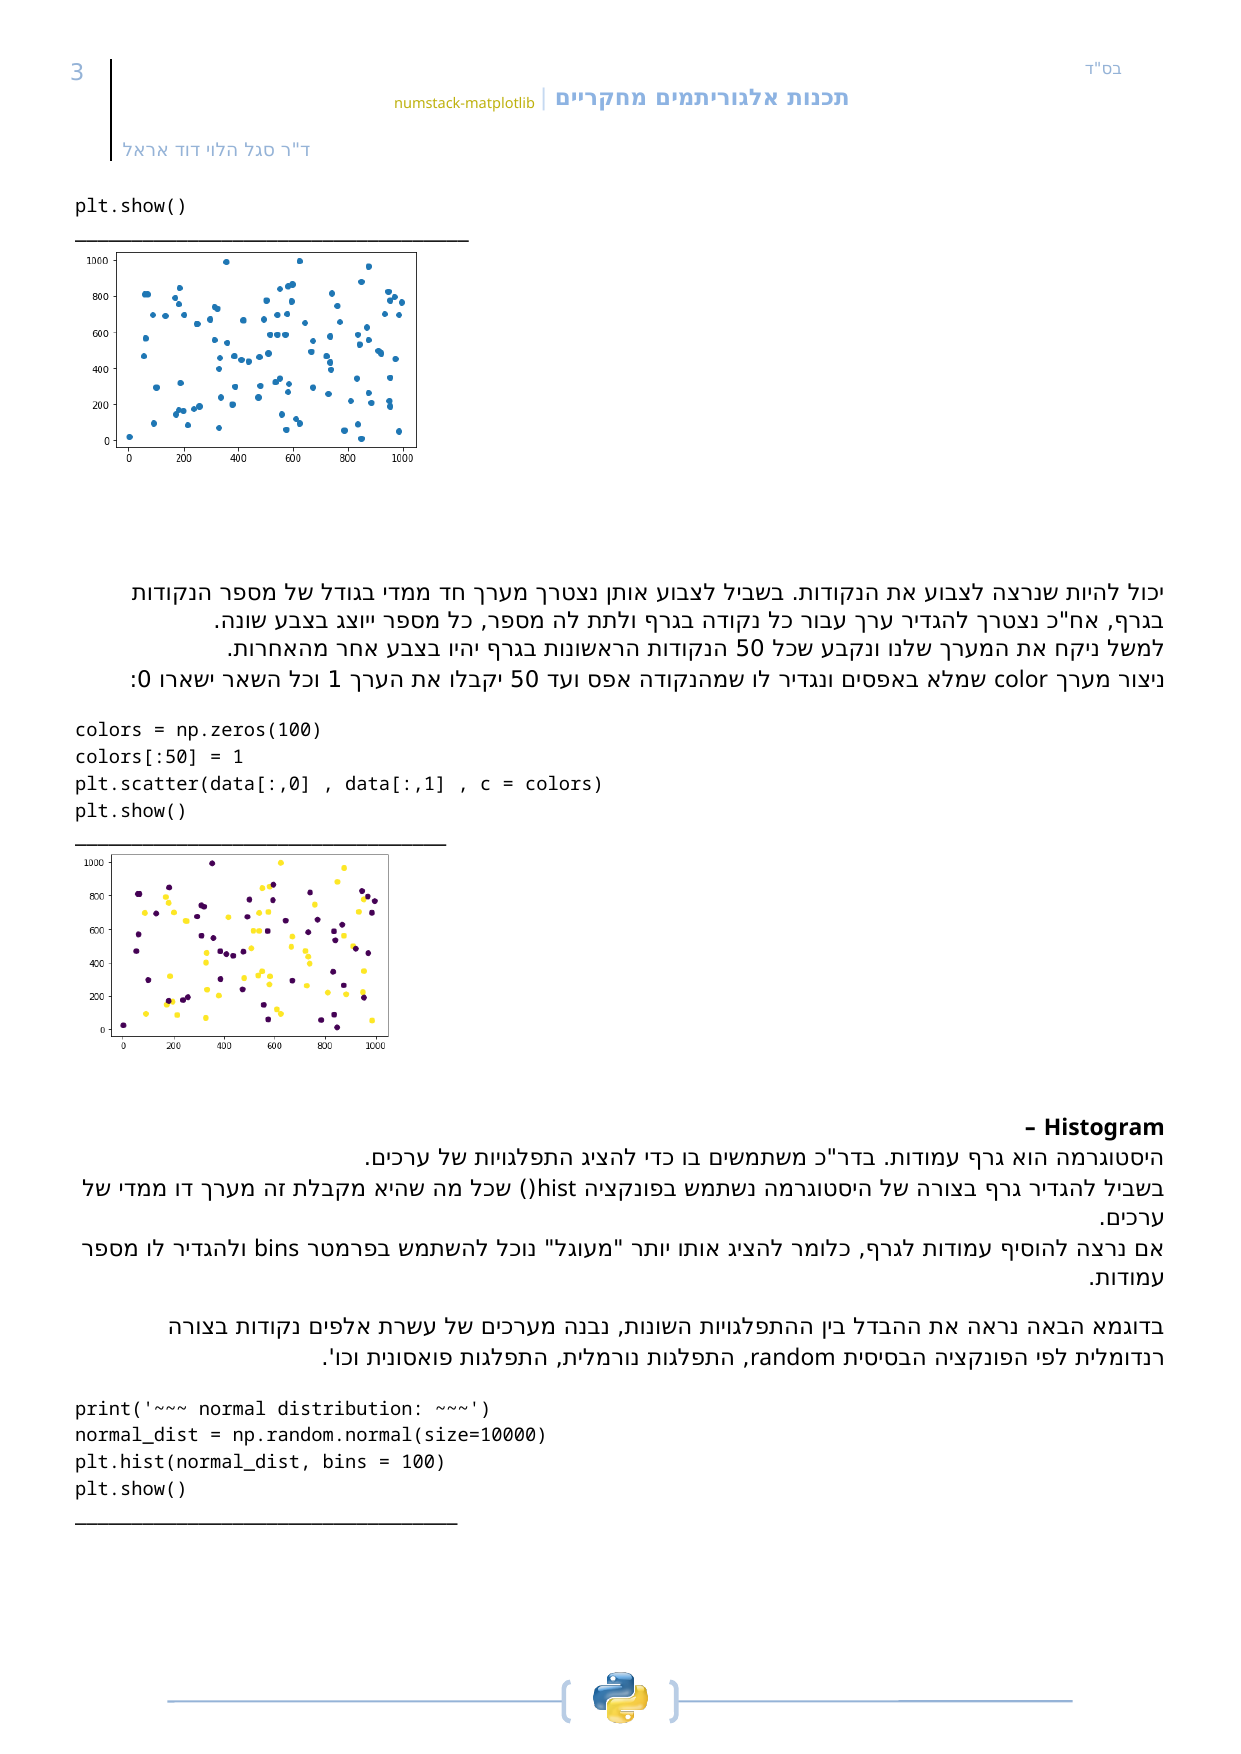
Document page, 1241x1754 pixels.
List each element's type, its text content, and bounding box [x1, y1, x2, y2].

picture [75, 246, 435, 471]
text normal_dist = np.random.normal(size=10000) [75, 1422, 1165, 1447]
picture [585, 1661, 655, 1744]
text colors = np.zeros(100) [75, 717, 1165, 742]
text בדוגמא הבאה נראה את ההבדל בין ההתפלגויות השונות, נבנה מערכים של עשרת אלפים נקודות בצורה רנדומלית לפי הפונקציה הבסיסית random, התפלגות נורמלית, התפלגות פואסונית וכו'. [75, 1313, 1165, 1372]
text plt.show() __________________________________ [75, 1475, 1165, 1527]
picture [75, 850, 408, 1057]
text Histogram – היסטוגרמה הוא גרף עמודות. בדר"כ משתמשים בו כדי להציג התפלגויות של ערכים. בשביל להגדיר גרף בצורה של היסטוגרמה נשתמש בפונקציה hist() שכל מה שהיא מקבלת זה מערך דו ממדי של ערכים. אם נרצה להוסיף עמודות לגרף, כלומר להציג אותו יותר "מעוגל" נוכל להשתמש בפרמטר bins ולהגדיר לו מספר עמודות. [75, 1111, 1165, 1291]
text plt.show() _________________________________ [75, 797, 1165, 1056]
text colors[:50] = 1 [75, 743, 1165, 769]
text plt.hist(normal_dist, bins = 100) [75, 1448, 1165, 1474]
text print('~~~ normal distribution: ~~~') [75, 1395, 1165, 1420]
text יכול להיות שנרצה לצבוע את הנקודות. בשביל לצבוע אותן נצטרך מערך חד ממדי בגודל של מספר הנקודות בגרף, אח"כ נצטרך להגדיר ערך עבור כל נקודה בגרף ולתת לה מספר, כל מספר ייוצג בצבע שונה. למשל ניקח את המערך שלנו ונקבע שכל 50 הנקודות הראשונות בגרף יהיו בצבע אחר מהאחרות. ניצור מערך color שמלא באפסים ונגדיר לו שמהנקודה אפס ועד 50 יקבלו את הערך 1 וכל השאר ישארו 0: [75, 579, 1165, 694]
text plt.scatter(data[:,0] , data[:,1] , c = colors) [75, 770, 1165, 796]
